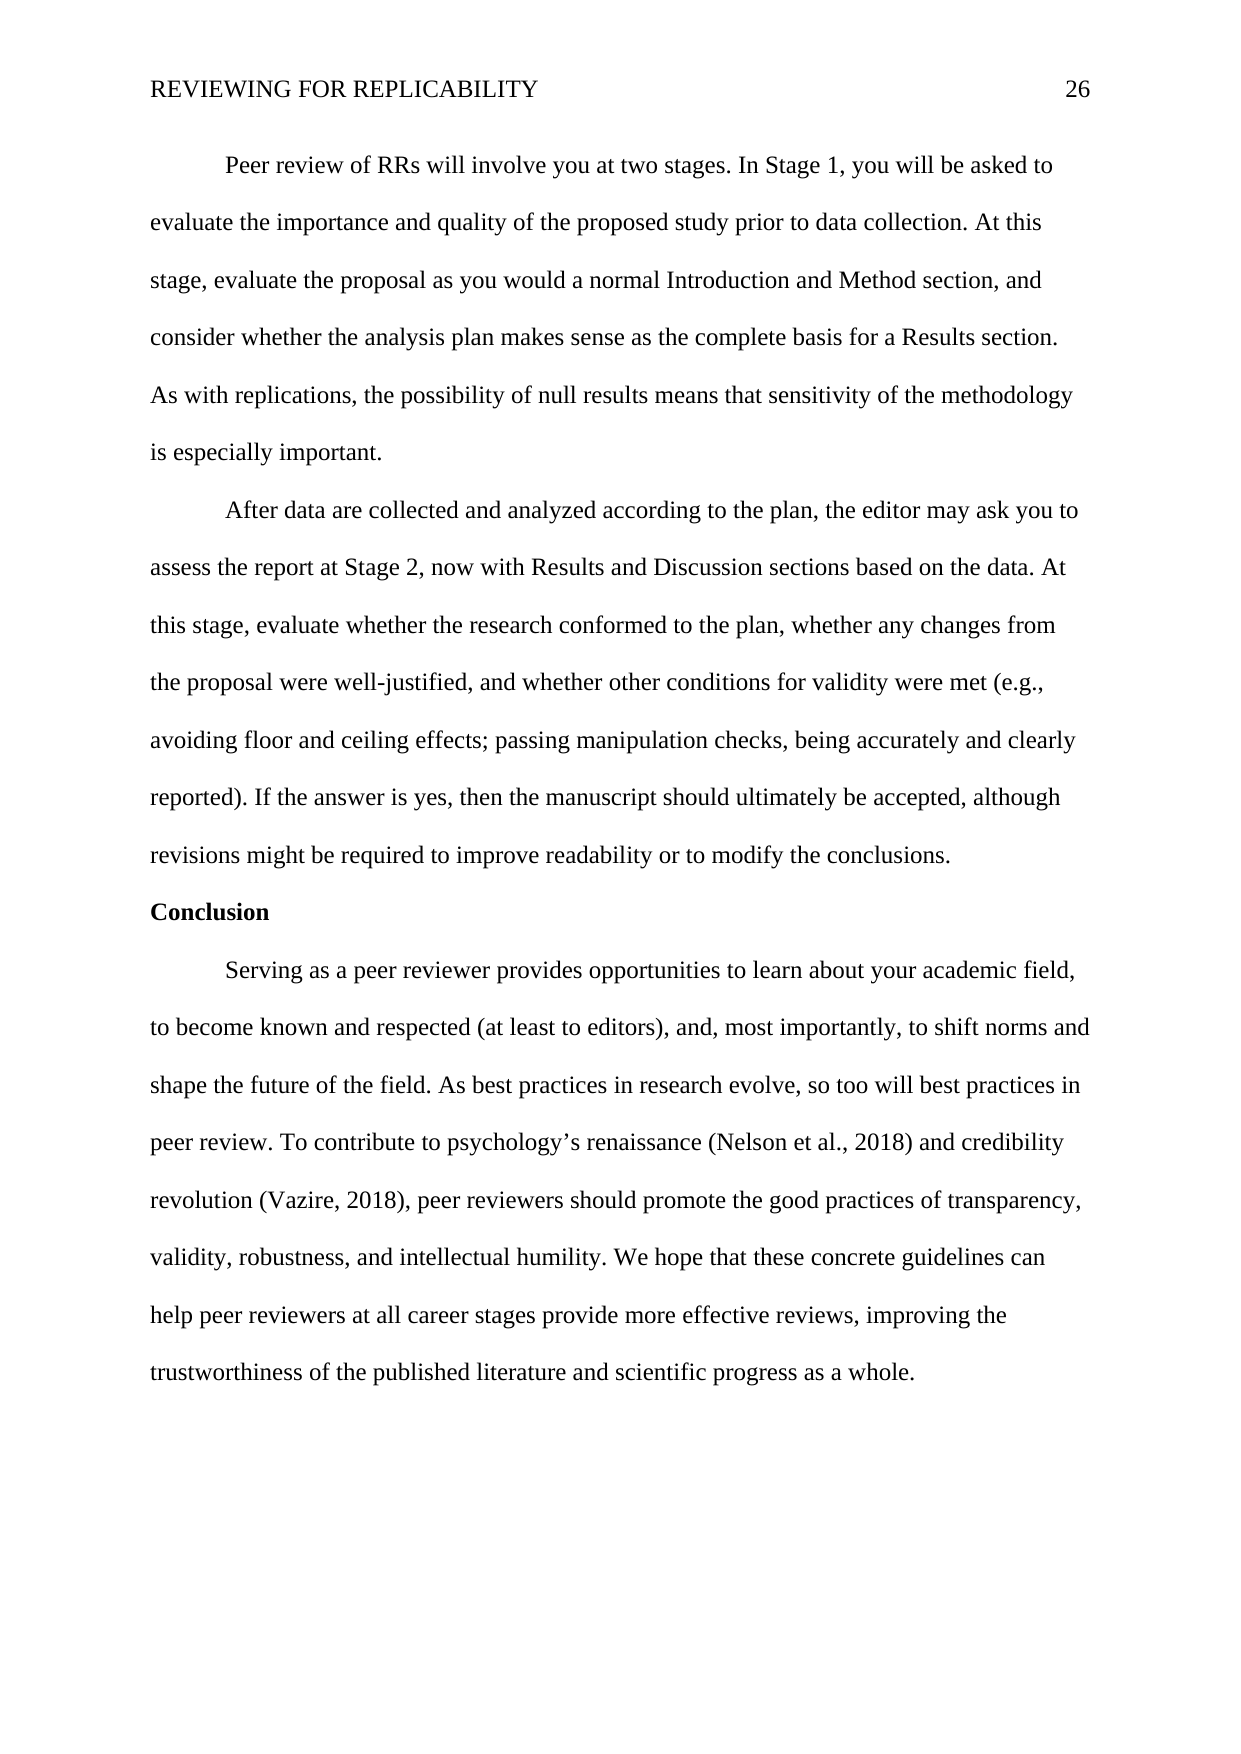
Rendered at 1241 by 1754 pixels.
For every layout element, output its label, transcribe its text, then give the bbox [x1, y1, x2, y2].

text After data are collected and analyzed according to the plan, the editor may ask you to assess the report at Stage 2, now with Results and Discussion sections based on the data. At this stage, evaluate whether the research conformed to the plan, whether any changes from the proposal were well-justified, and whether other conditions for validity were met (e.g., avoiding floor and ceiling effects; passing manipulation checks, being accurately and clearly reported). If the answer is yes, then the manuscript should ultimately be accepted, although revisions might be required to improve readability or to modify the conclusions. [150, 495, 1090, 869]
text Peer review of RRs will involve you at two stages. In Stage 1, you will be asked to evaluate the importance and quality of the proposed study prior to data collection. At this stage, evaluate the proposal as you would a normal Introduction and Method section, and consider whether the analysis plan makes sense as the complete basis for a Results section. As with replications, the possibility of null results means that sensitivity of the methodology is especially important. [150, 150, 1090, 466]
text Serving as a peer reviewer provides opportunities to learn about your academic field, to become known and respected (at least to editors), and, most importantly, to shift norms and shape the future of the field. As best practices in research evolve, so too will best practices in peer review. To contribute to psychology’s renaissance (Nelson et al., 2018) and credibility revolution (Vazire, 2018), peer reviewers should promote the good practices of transparency, validity, robustness, and intellectual humility. We hope that these concrete guidelines can help peer reviewers at all career stages provide more effective reviews, improving the trustworthiness of the published literature and scientific progress as a whole. [150, 955, 1090, 1386]
text Conclusion [150, 897, 1090, 926]
